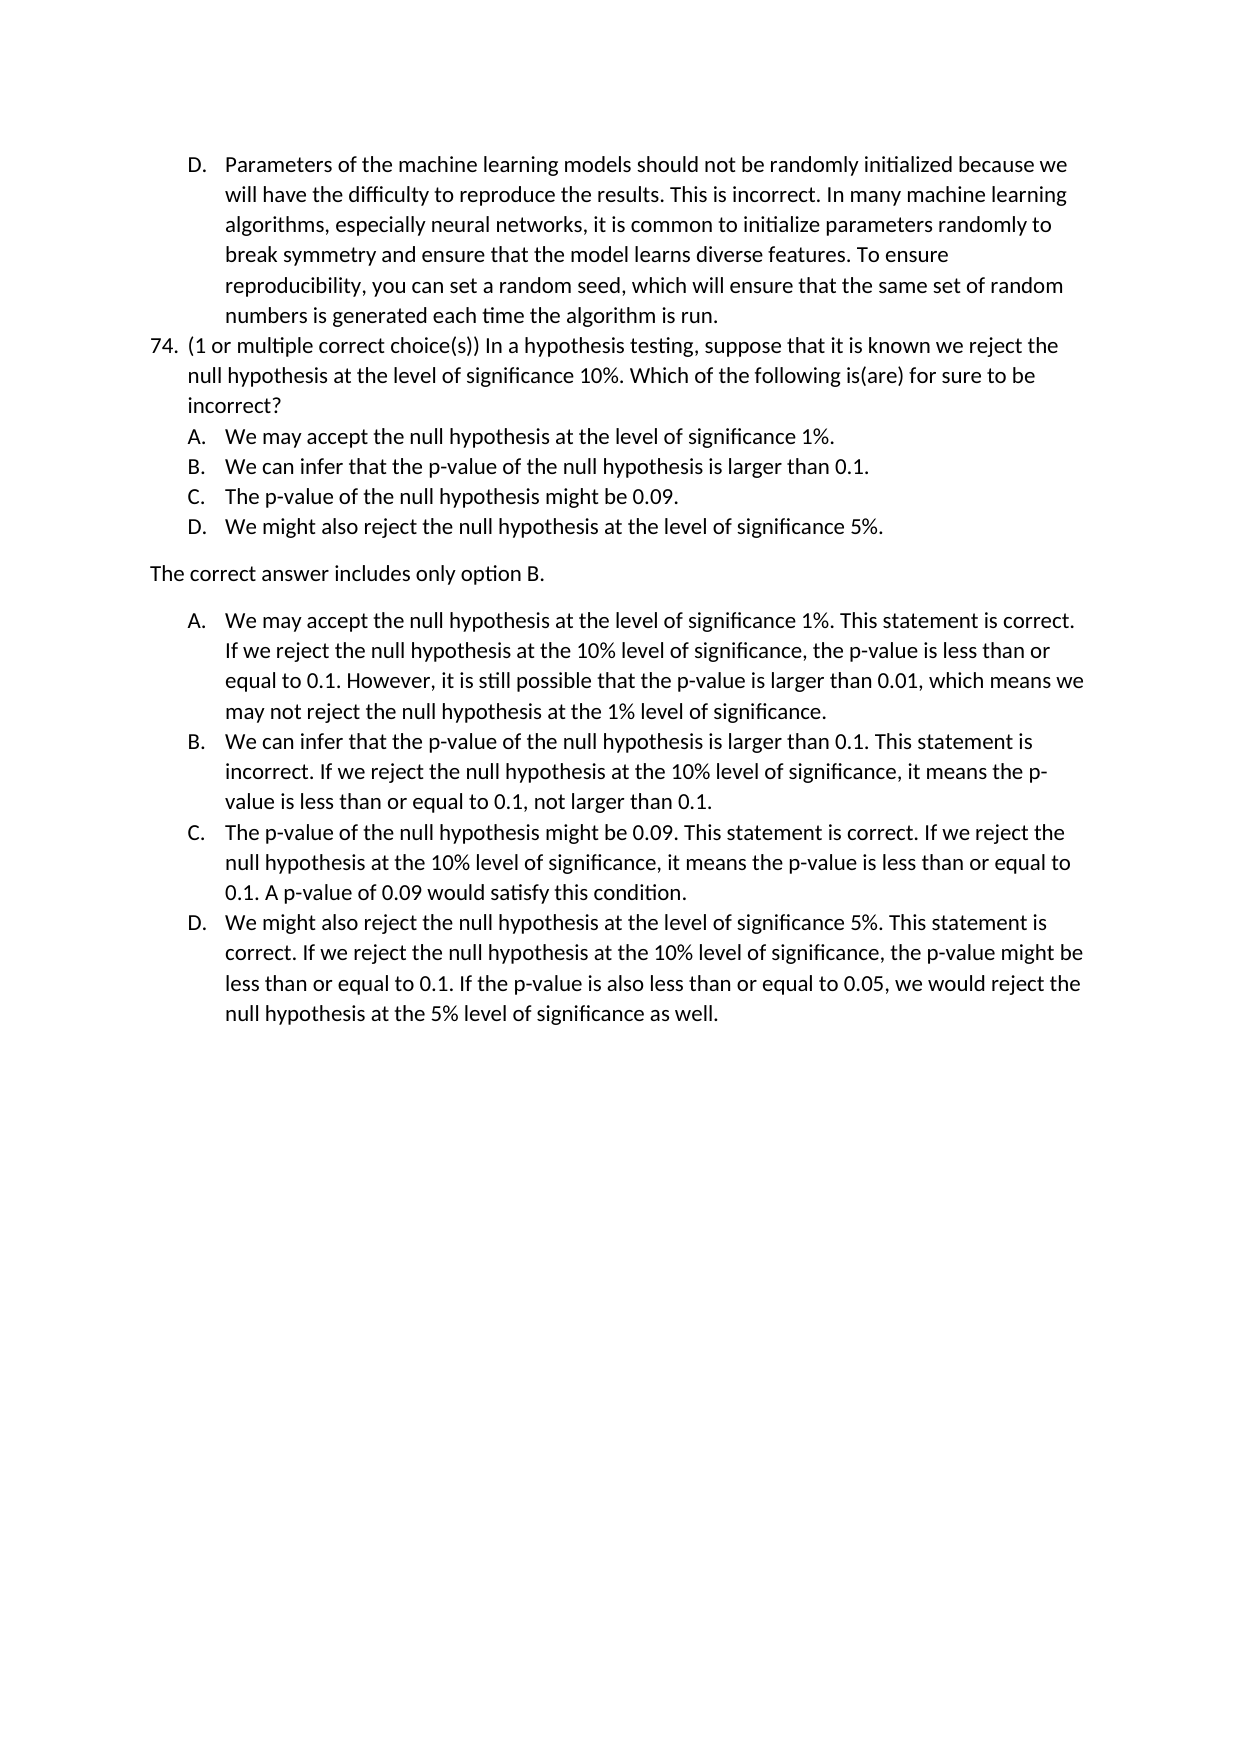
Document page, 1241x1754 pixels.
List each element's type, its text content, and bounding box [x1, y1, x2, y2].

list Parameters of the machine learning models should not be randomly initialized because we will have the difficulty to reproduce the results. This is incorrect. In many machine learning algorithms, especially neural networks, it is common to initialize parameters randomly to break symmetry and ensure that the model learns diverse features. To ensure reproducibility, you can set a random seed, which will ensure that the same set of random numbers is generated each time the algorithm is run. [187, 150, 1090, 329]
list We can infer that the p-value of the null hypothesis is larger than 0.1. This statement is incorrect. If we reject the null hypothesis at the 10% level of significance, it means the p-value is less than or equal to 0.1, not larger than 0.1. [187, 727, 1090, 816]
list We may accept the null hypothesis at the level of significance 1%. This statement is correct. If we reject the null hypothesis at the 10% level of significance, the p-value is less than or equal to 0.1. However, it is still possible that the p-value is larger than 0.01, which means we may not reject the null hypothesis at the 1% level of significance. [187, 606, 1090, 725]
text The correct answer includes only option B. [150, 559, 1090, 587]
list We can infer that the p-value of the null hypothesis is larger than 0.1. [187, 452, 1090, 480]
list (1 or multiple correct choice(s)) In a hypothesis testing, suppose that it is known we reject the null hypothesis at the level of significance 10%. Which of the following is(are) for sure to be incorrect? [150, 331, 1090, 420]
list The p-value of the null hypothesis might be 0.09. This statement is correct. If we reject the null hypothesis at the 10% level of significance, it means the p-value is less than or equal to 0.1. A p-value of 0.09 would satisfy this condition. [187, 818, 1090, 906]
list We might also reject the null hypothesis at the level of significance 5%. This statement is correct. If we reject the null hypothesis at the 10% level of significance, the p-value might be less than or equal to 0.1. If the p-value is also less than or equal to 0.05, we would reject the null hypothesis at the 5% level of significance as well. [187, 908, 1090, 1027]
list We may accept the null hypothesis at the level of significance 1%. [187, 422, 1090, 450]
list The p-value of the null hypothesis might be 0.09. [187, 482, 1090, 510]
list We might also reject the null hypothesis at the level of significance 5%. [187, 512, 1090, 541]
